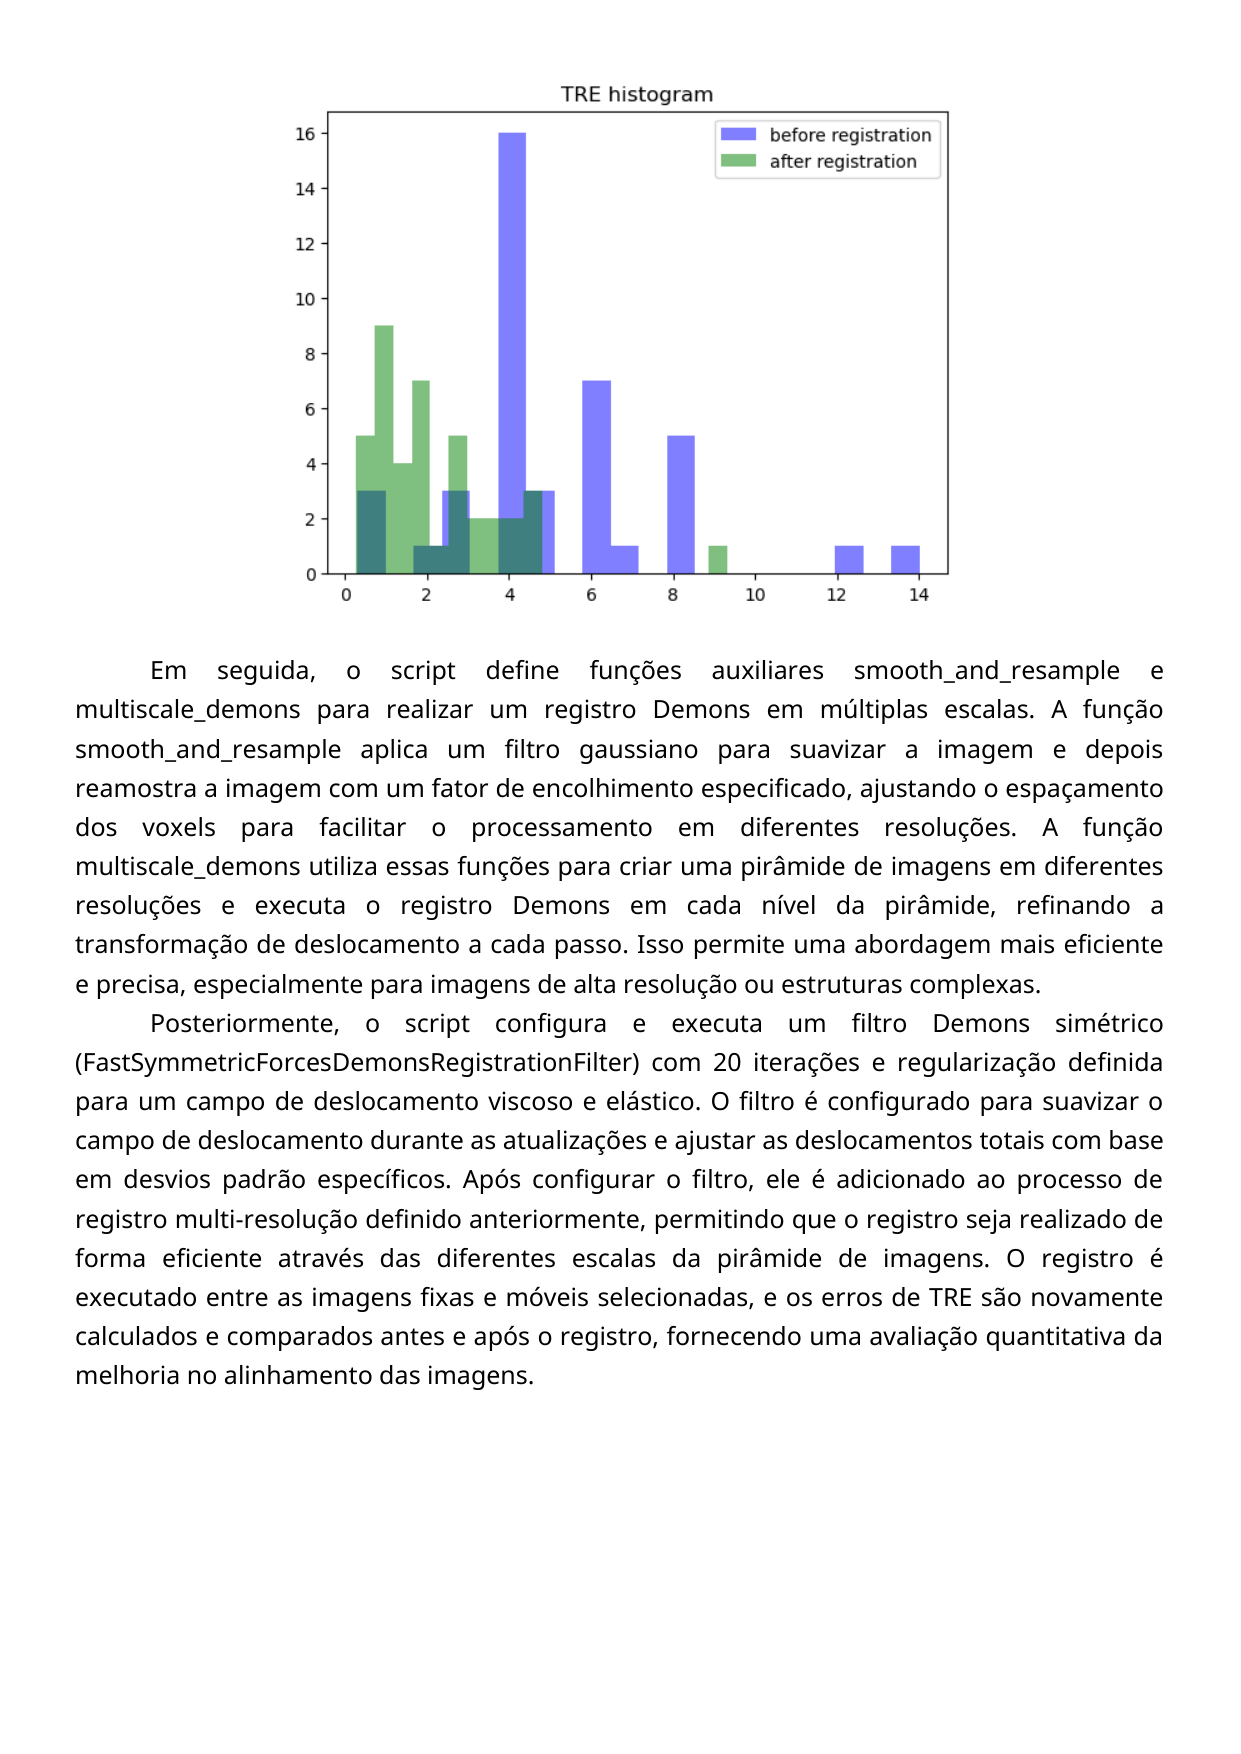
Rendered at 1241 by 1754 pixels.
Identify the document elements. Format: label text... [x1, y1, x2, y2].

picture [281, 75, 960, 616]
text Posteriormente, o script configura e executa um filtro Demons simétrico (FastSymmetricForcesDemonsRegistrationFilter) com 20 iterações e regularização definida para um campo de deslocamento viscoso e elástico. O filtro é configurado para suavizar o campo de deslocamento durante as atualizações e ajustar as deslocamentos totais com base em desvios padrão específicos. Após configurar o filtro, ele é adicionado ao processo de registro multi-resolução definido anteriormente, permitindo que o registro seja realizado de forma eficiente através das diferentes escalas da pirâmide de imagens. O registro é executado entre as imagens fixas e móveis selecionadas, e os erros de TRE são novamente calculados e comparados antes e após o registro, fornecendo uma avaliação quantitativa da melhoria no alinhamento das imagens. [75, 1006, 1165, 1392]
text Em seguida, o script define funções auxiliares smooth_and_resample e multiscale_demons para realizar um registro Demons em múltiplas escalas. A função smooth_and_resample aplica um filtro gaussiano para suavizar a imagem e depois reamostra a imagem com um fator de encolhimento especificado, ajustando o espaçamento dos voxels para facilitar o processamento em diferentes resoluções. A função multiscale_demons utiliza essas funções para criar uma pirâmide de imagens em diferentes resoluções e executa o registro Demons em cada nível da pirâmide, refinando a transformação de deslocamento a cada passo. Isso permite uma abordagem mais eficiente e precisa, especialmente para imagens de alta resolução ou estruturas complexas. [75, 653, 1165, 1000]
